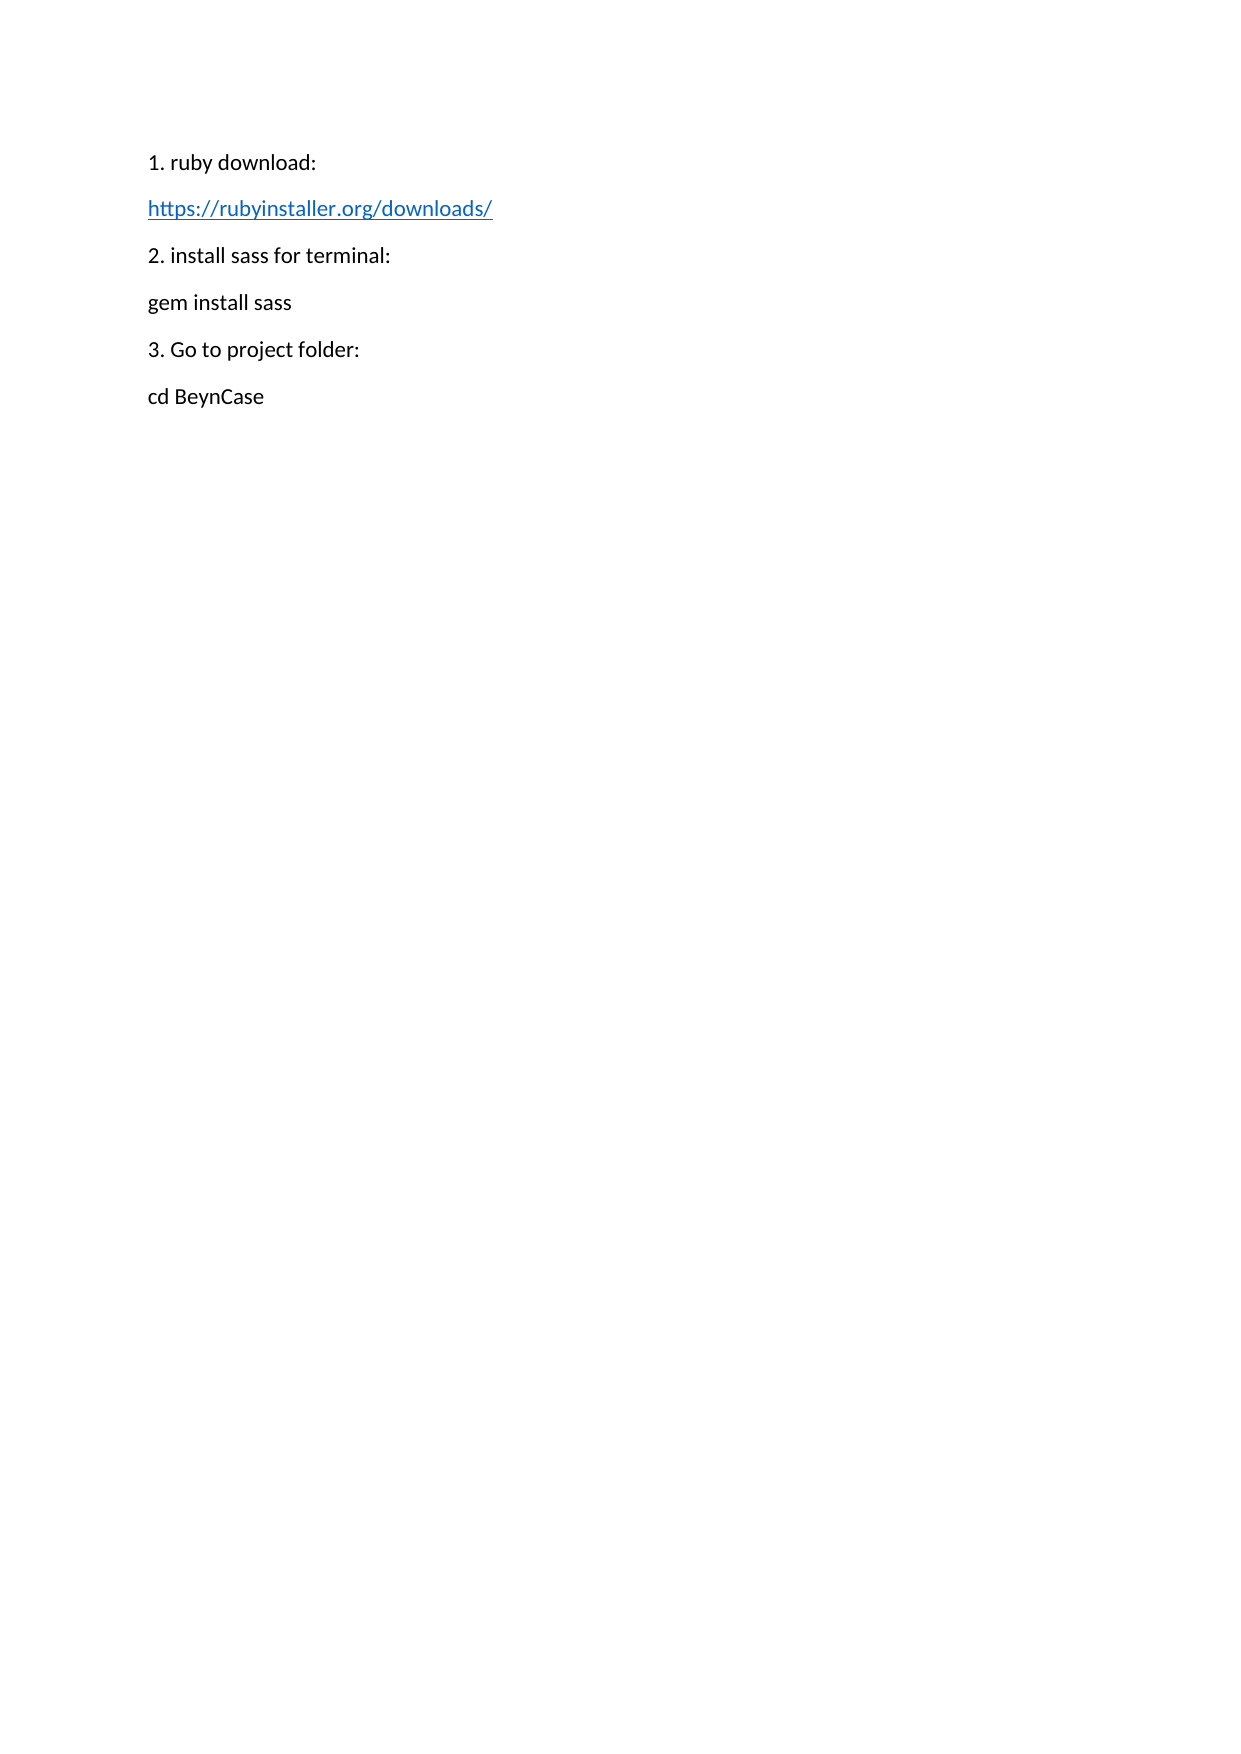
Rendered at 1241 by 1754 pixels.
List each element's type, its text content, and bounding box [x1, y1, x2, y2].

text 3. Go to project folder: [148, 335, 1093, 363]
text 1. ruby download: [148, 148, 1093, 176]
text gem install sass [148, 288, 1093, 316]
text 2. install sass for terminal: [148, 241, 1093, 269]
text https://rubyinstaller.org/downloads/ [148, 194, 1093, 222]
text cd BeynCase [148, 382, 1093, 410]
